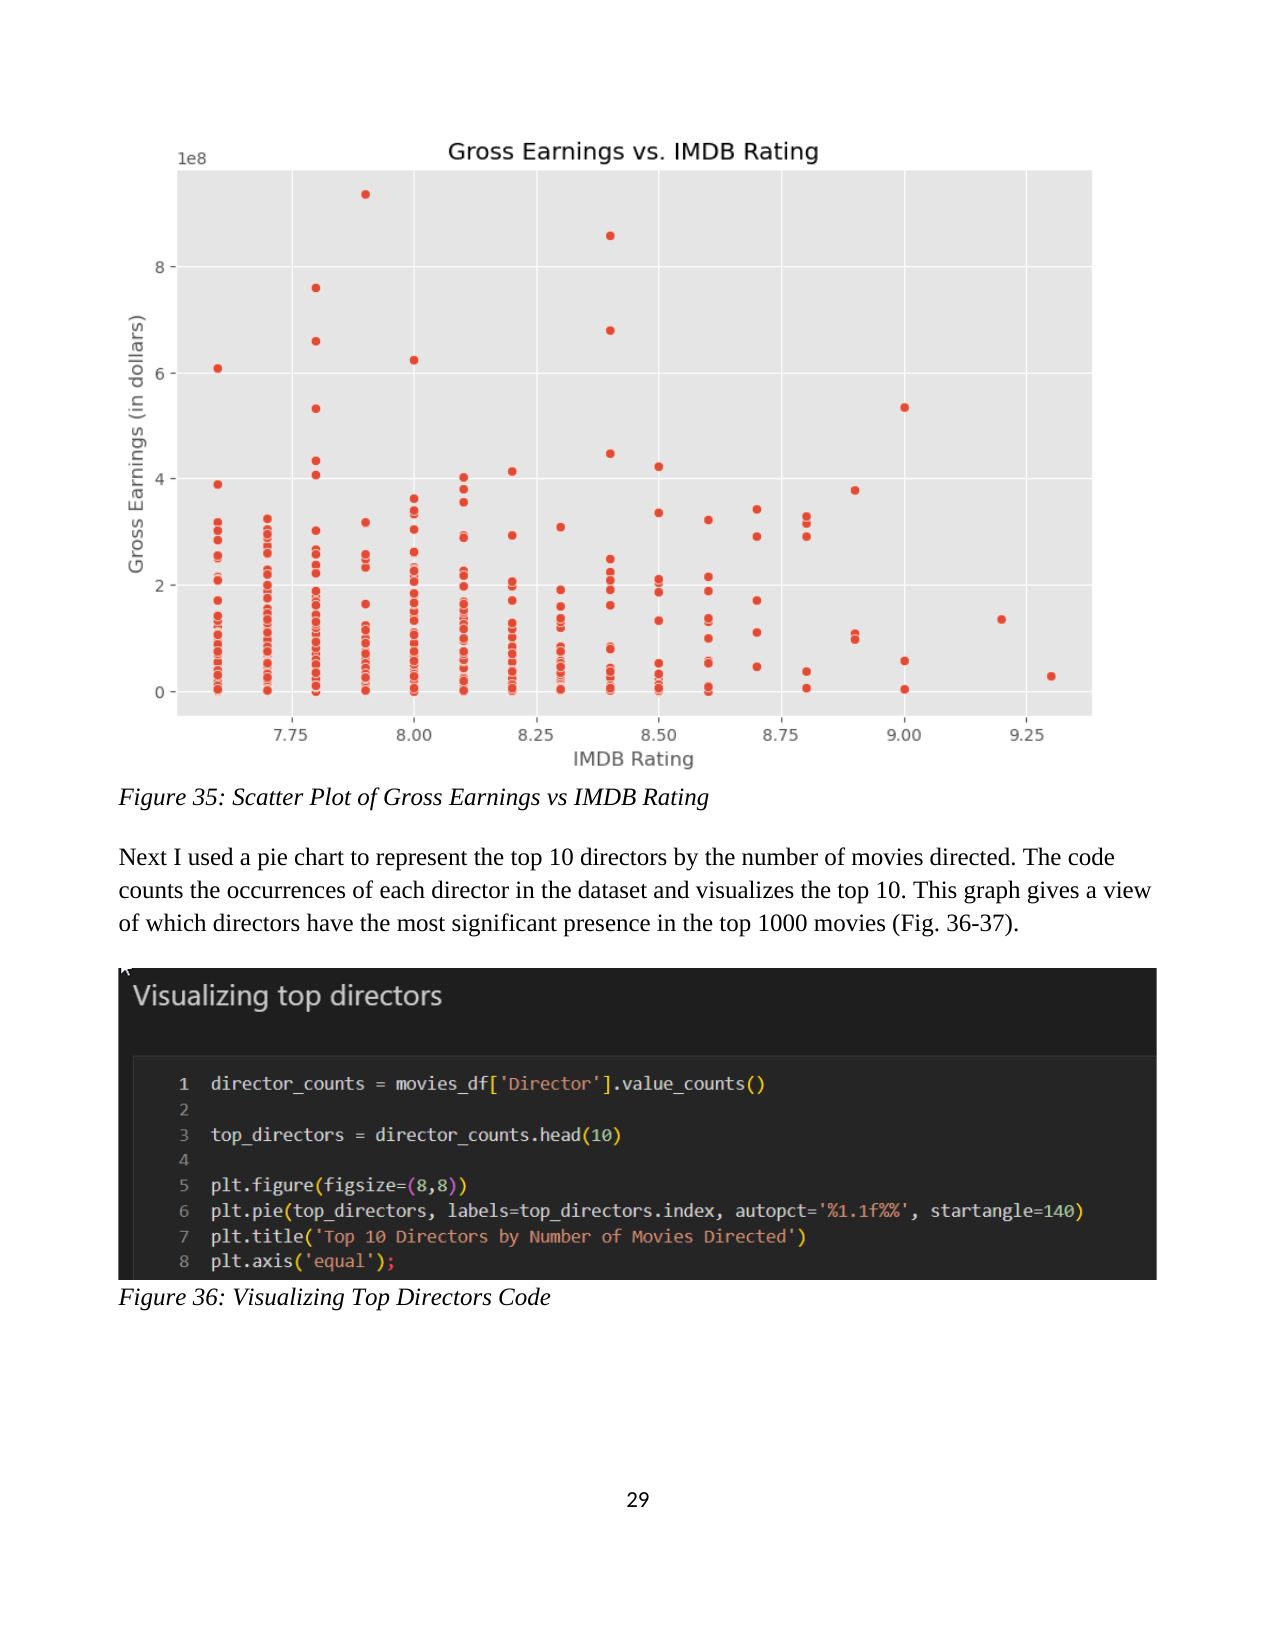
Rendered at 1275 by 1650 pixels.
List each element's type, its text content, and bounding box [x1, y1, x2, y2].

picture [118, 130, 1104, 780]
picture [118, 968, 1157, 1280]
text Next I used a pie chart to represent the top 10 directors by the number of movies directed. The code counts the occurrences of each director in the dataset and visualizes the top 10. This graph gives a view of which directors have the most significant presence in the top 1000 movies (Fig. 36-37). [118, 842, 1157, 937]
